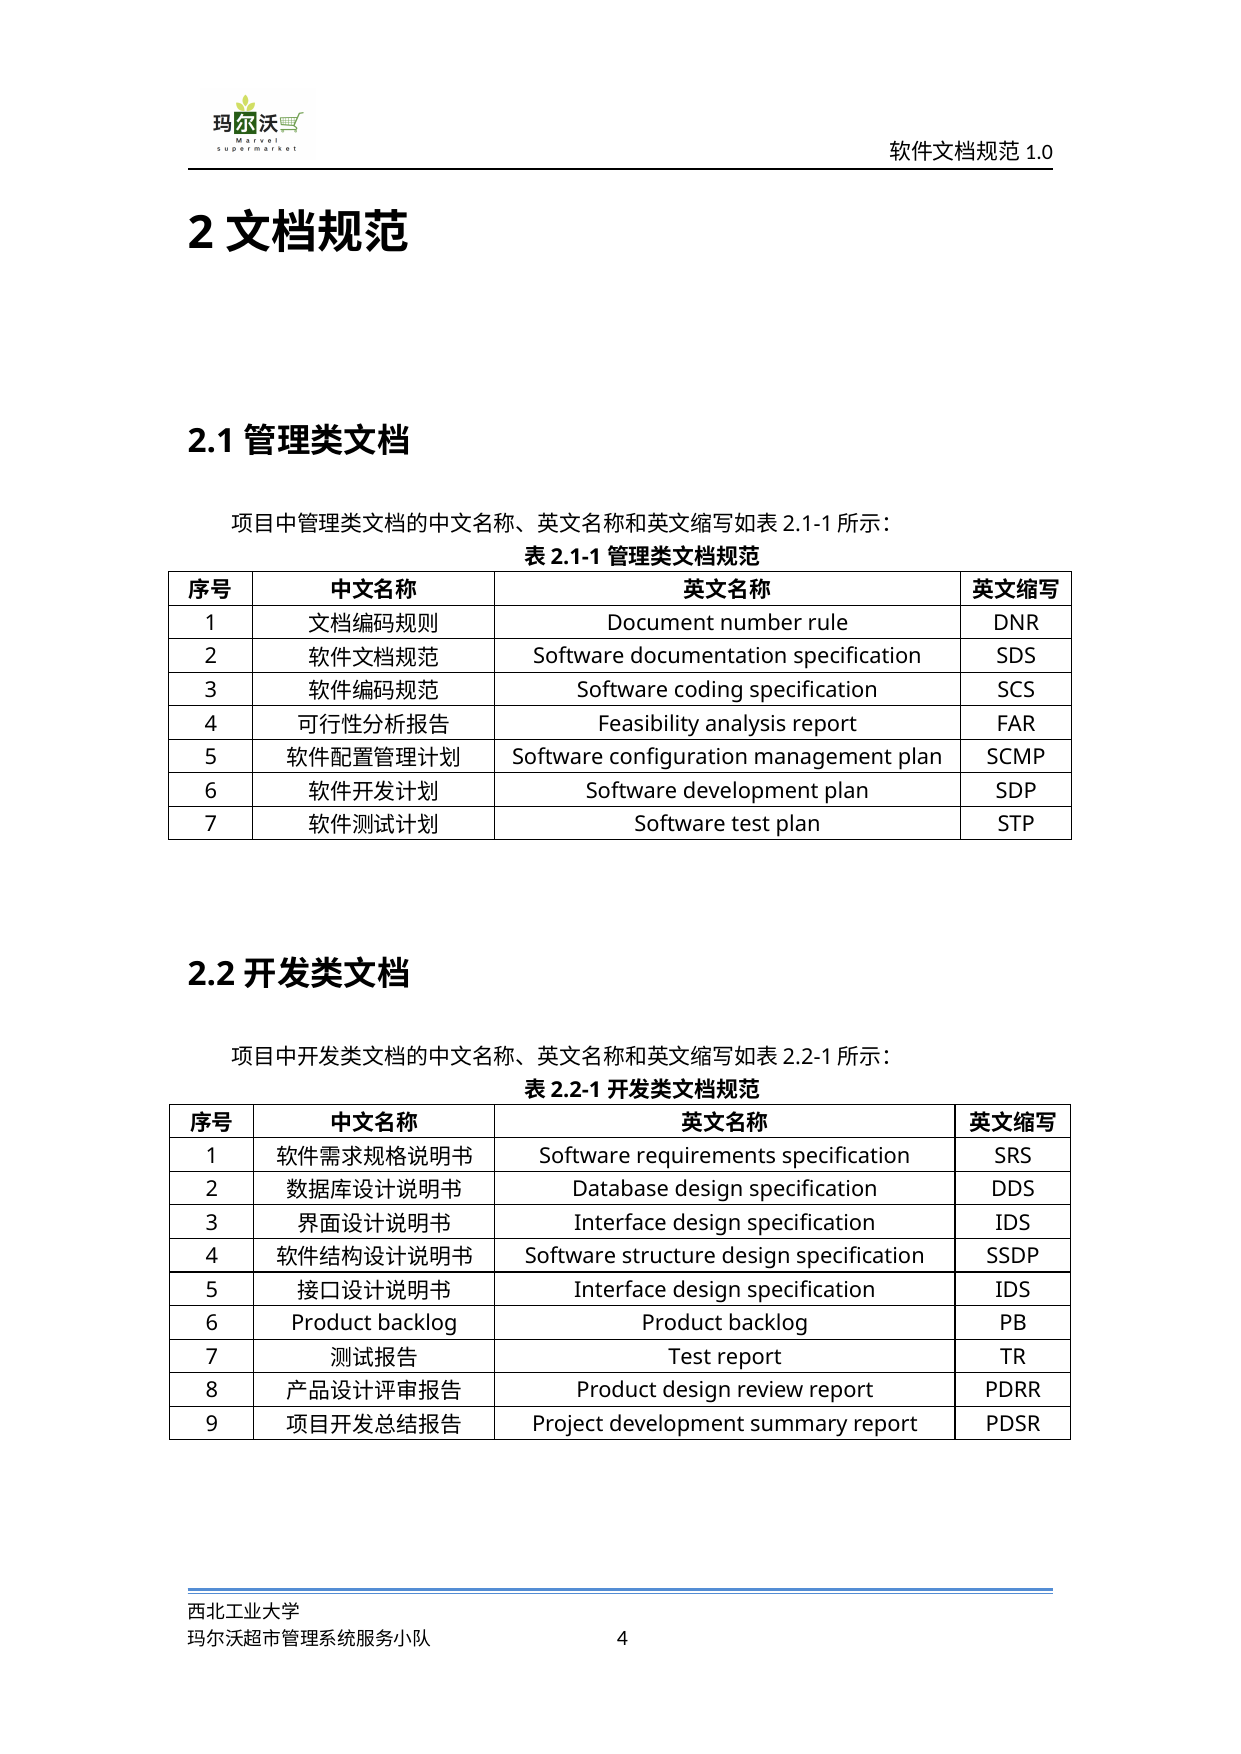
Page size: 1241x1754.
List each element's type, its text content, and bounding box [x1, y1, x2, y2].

table_cell IDS [956, 1205, 1070, 1238]
table_cell 3 [169, 673, 252, 705]
text 表2.1-1 管理类文档规范 [187, 538, 1053, 571]
table_cell SDS [961, 639, 1071, 672]
table_cell 7 [170, 1340, 253, 1372]
table_cell 6 [170, 1306, 253, 1338]
table_cell Software configuration management plan [495, 740, 960, 772]
table_cell Document number rule [495, 606, 960, 638]
table_cell 产品设计评审报告 [254, 1373, 494, 1406]
table_cell 软件文档规范 [253, 639, 494, 672]
table_cell Interface design specification [495, 1273, 954, 1305]
table_cell 软件编码规范 [253, 673, 494, 705]
table_cell 8 [170, 1373, 253, 1406]
table_cell 软件测试计划 [253, 807, 494, 839]
table_header 中文名称 [254, 1105, 494, 1137]
table_cell PB [956, 1306, 1070, 1338]
table_cell 文档编码规则 [253, 606, 494, 638]
subtitle 2 文档规范 [187, 180, 1053, 277]
table_cell 软件配置管理计划 [253, 740, 494, 772]
table_cell 2 [169, 639, 252, 672]
text 表2.2-1 开发类文档规范 [187, 1071, 1053, 1104]
table_cell 1 [170, 1138, 253, 1171]
table_cell 3 [170, 1205, 253, 1238]
table_cell DDS [956, 1172, 1070, 1204]
table_cell 2 [170, 1172, 253, 1204]
table_cell 界面设计说明书 [254, 1205, 494, 1238]
table_cell 数据库设计说明书 [254, 1172, 494, 1204]
table_cell SCMP [961, 740, 1071, 772]
table_cell SRS [956, 1138, 1070, 1171]
table_cell Software documentation specification [495, 639, 960, 672]
table_cell PDRR [956, 1373, 1070, 1406]
table_cell 1 [169, 606, 252, 638]
table_cell Software requirements specification [495, 1138, 954, 1171]
table_cell SDP [961, 773, 1071, 806]
table_cell STP [961, 807, 1071, 839]
table_cell PDSR [956, 1407, 1070, 1439]
table_header 序号 [170, 1105, 253, 1137]
picture [200, 88, 317, 160]
table_header 英文缩写 [961, 572, 1071, 604]
table_header 序号 [169, 572, 252, 604]
table_cell Product backlog [254, 1306, 494, 1338]
table_cell 9 [170, 1407, 253, 1439]
table_cell 5 [170, 1273, 253, 1305]
table_cell Software development plan [495, 773, 960, 806]
table_cell TR [956, 1340, 1070, 1372]
text 项目中开发类文档的中文名称、英文名称和英文缩写如表2.2-1所示： [187, 1039, 1053, 1071]
table_header 中文名称 [253, 572, 494, 604]
table_cell Project development summary report [495, 1407, 954, 1439]
table_cell IDS [956, 1273, 1070, 1305]
subtitle 2.1 管理类文档 [187, 406, 1053, 471]
table_cell Interface design specification [495, 1205, 954, 1238]
table_cell Product backlog [495, 1306, 954, 1338]
table_cell Software test plan [495, 807, 960, 839]
table_cell 可行性分析报告 [253, 706, 494, 739]
table_cell Software coding specification [495, 673, 960, 705]
table_cell 7 [169, 807, 252, 839]
table_cell 项目开发总结报告 [254, 1407, 494, 1439]
table_cell SCS [961, 673, 1071, 705]
table_cell Product design review report [495, 1373, 954, 1406]
table_cell 软件结构设计说明书 [254, 1239, 494, 1271]
text 项目中管理类文档的中文名称、英文名称和英文缩写如表2.1-1所示： [187, 506, 1053, 538]
table_header 英文名称 [495, 572, 960, 604]
table_cell Feasibility analysis report [495, 706, 960, 739]
table_cell 4 [169, 706, 252, 739]
table_cell Software structure design specification [495, 1239, 954, 1271]
table_cell DNR [961, 606, 1071, 638]
table_header 英文名称 [495, 1105, 954, 1137]
table_cell 软件需求规格说明书 [254, 1138, 494, 1171]
table_cell 接口设计说明书 [254, 1273, 494, 1305]
table_cell 4 [170, 1239, 253, 1271]
table_cell Database design specification [495, 1172, 954, 1204]
table_cell FAR [961, 706, 1071, 739]
table_cell 测试报告 [254, 1340, 494, 1372]
table_cell 6 [169, 773, 252, 806]
table_cell 5 [169, 740, 252, 772]
subtitle 2.2 开发类文档 [187, 938, 1053, 1003]
table_cell Test report [495, 1340, 954, 1372]
table_cell SSDP [956, 1239, 1070, 1271]
table_header 英文缩写 [956, 1105, 1070, 1137]
table_cell 软件开发计划 [253, 773, 494, 806]
